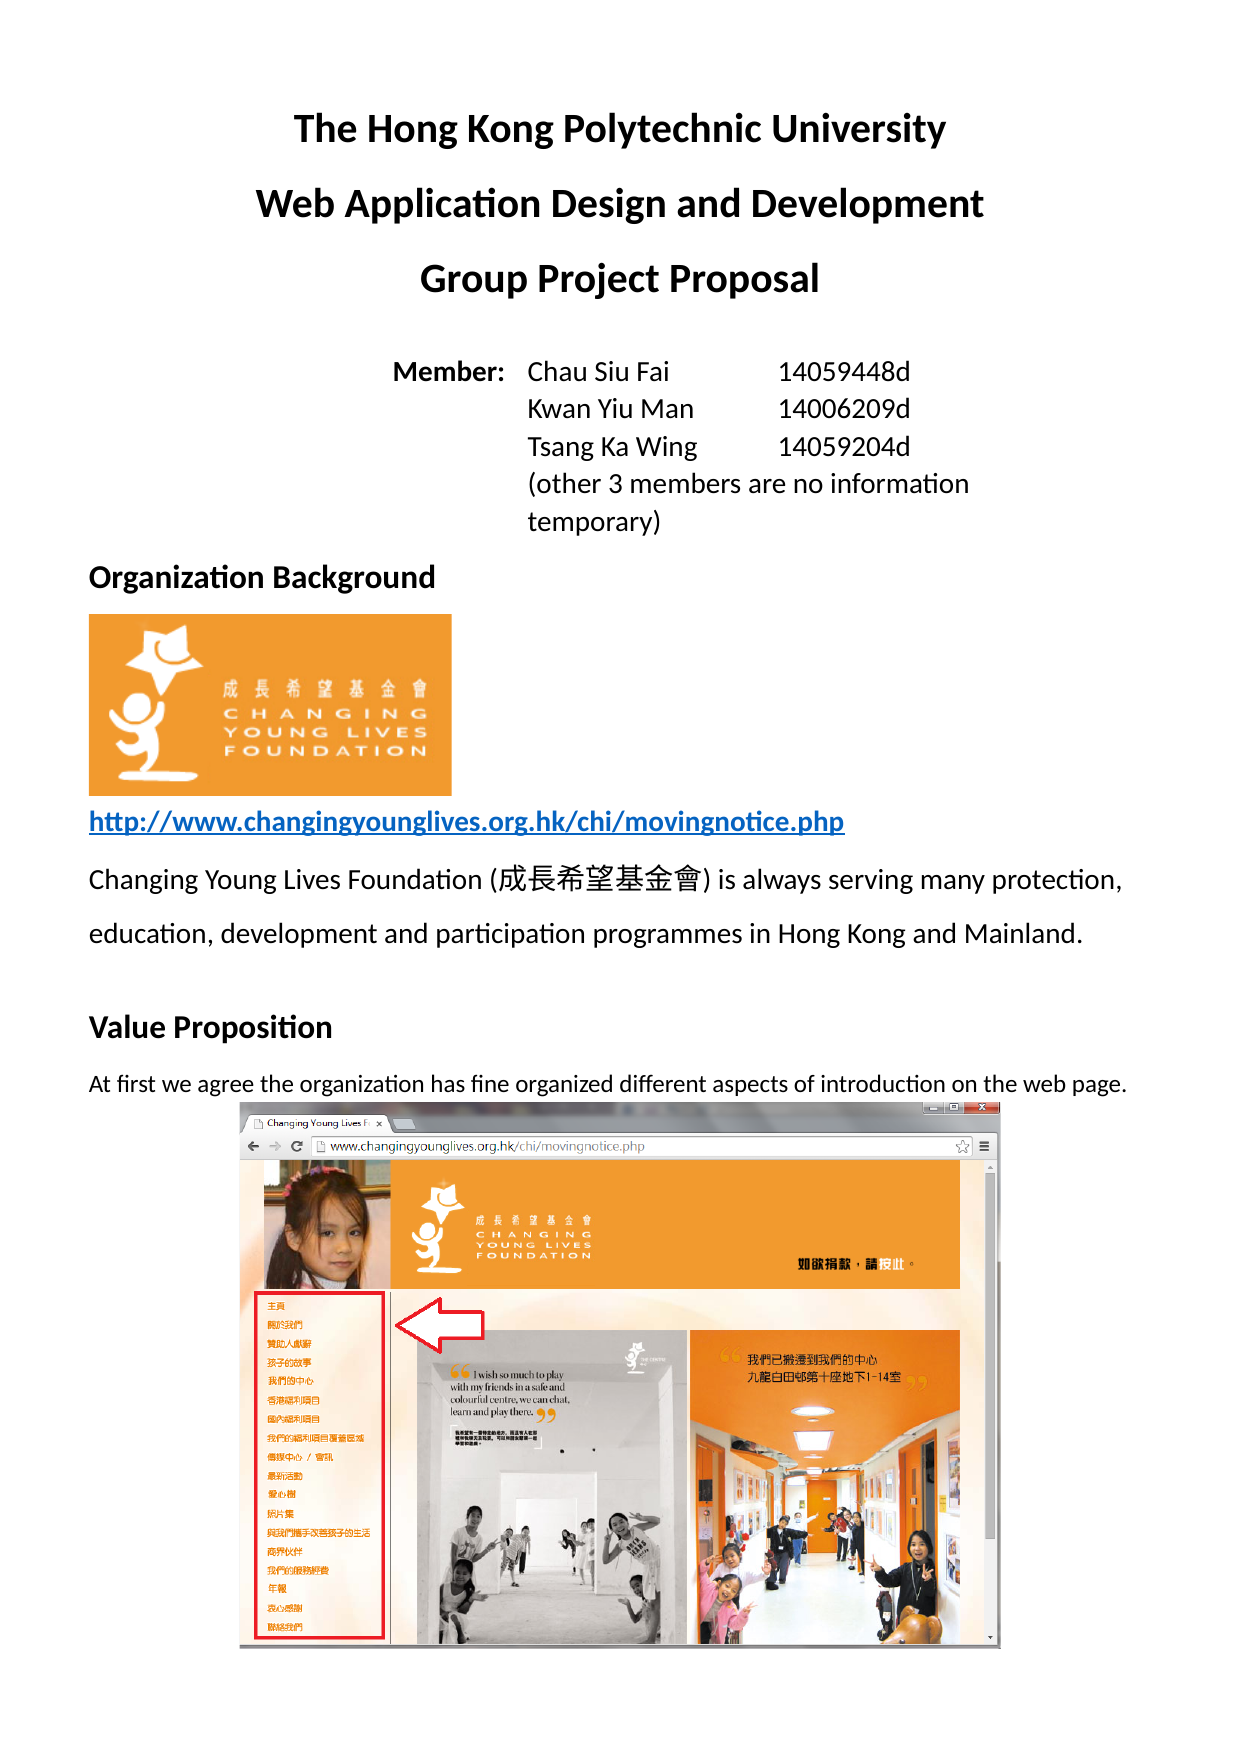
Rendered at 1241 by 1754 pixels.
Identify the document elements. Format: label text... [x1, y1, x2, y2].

text The Hong Kong Polytechnic University [89, 89, 1152, 164]
table_header Member: [251, 352, 516, 539]
text Value Proposition [89, 989, 1152, 1064]
text At first we agree the organization has fine organized different aspects of introduction on the web page. [89, 1064, 1152, 1102]
text Changing Young Lives Foundation (成長希望基金會) is always serving many protection, education, development and participation programmes in Hong Kong and Mainland. [89, 839, 1152, 952]
text Organization Background [89, 539, 1152, 614]
table_header Chau Siu Fai 14059448d Kwan Yiu Man 14006209d Tsang Ka Wing 14059204d (other 3 members are no information temporary) [516, 352, 1063, 539]
picture [88, 614, 452, 796]
text Web Application Design and Development [89, 164, 1152, 239]
picture [239, 1102, 1001, 1649]
text Group Project Proposal [89, 239, 1152, 314]
